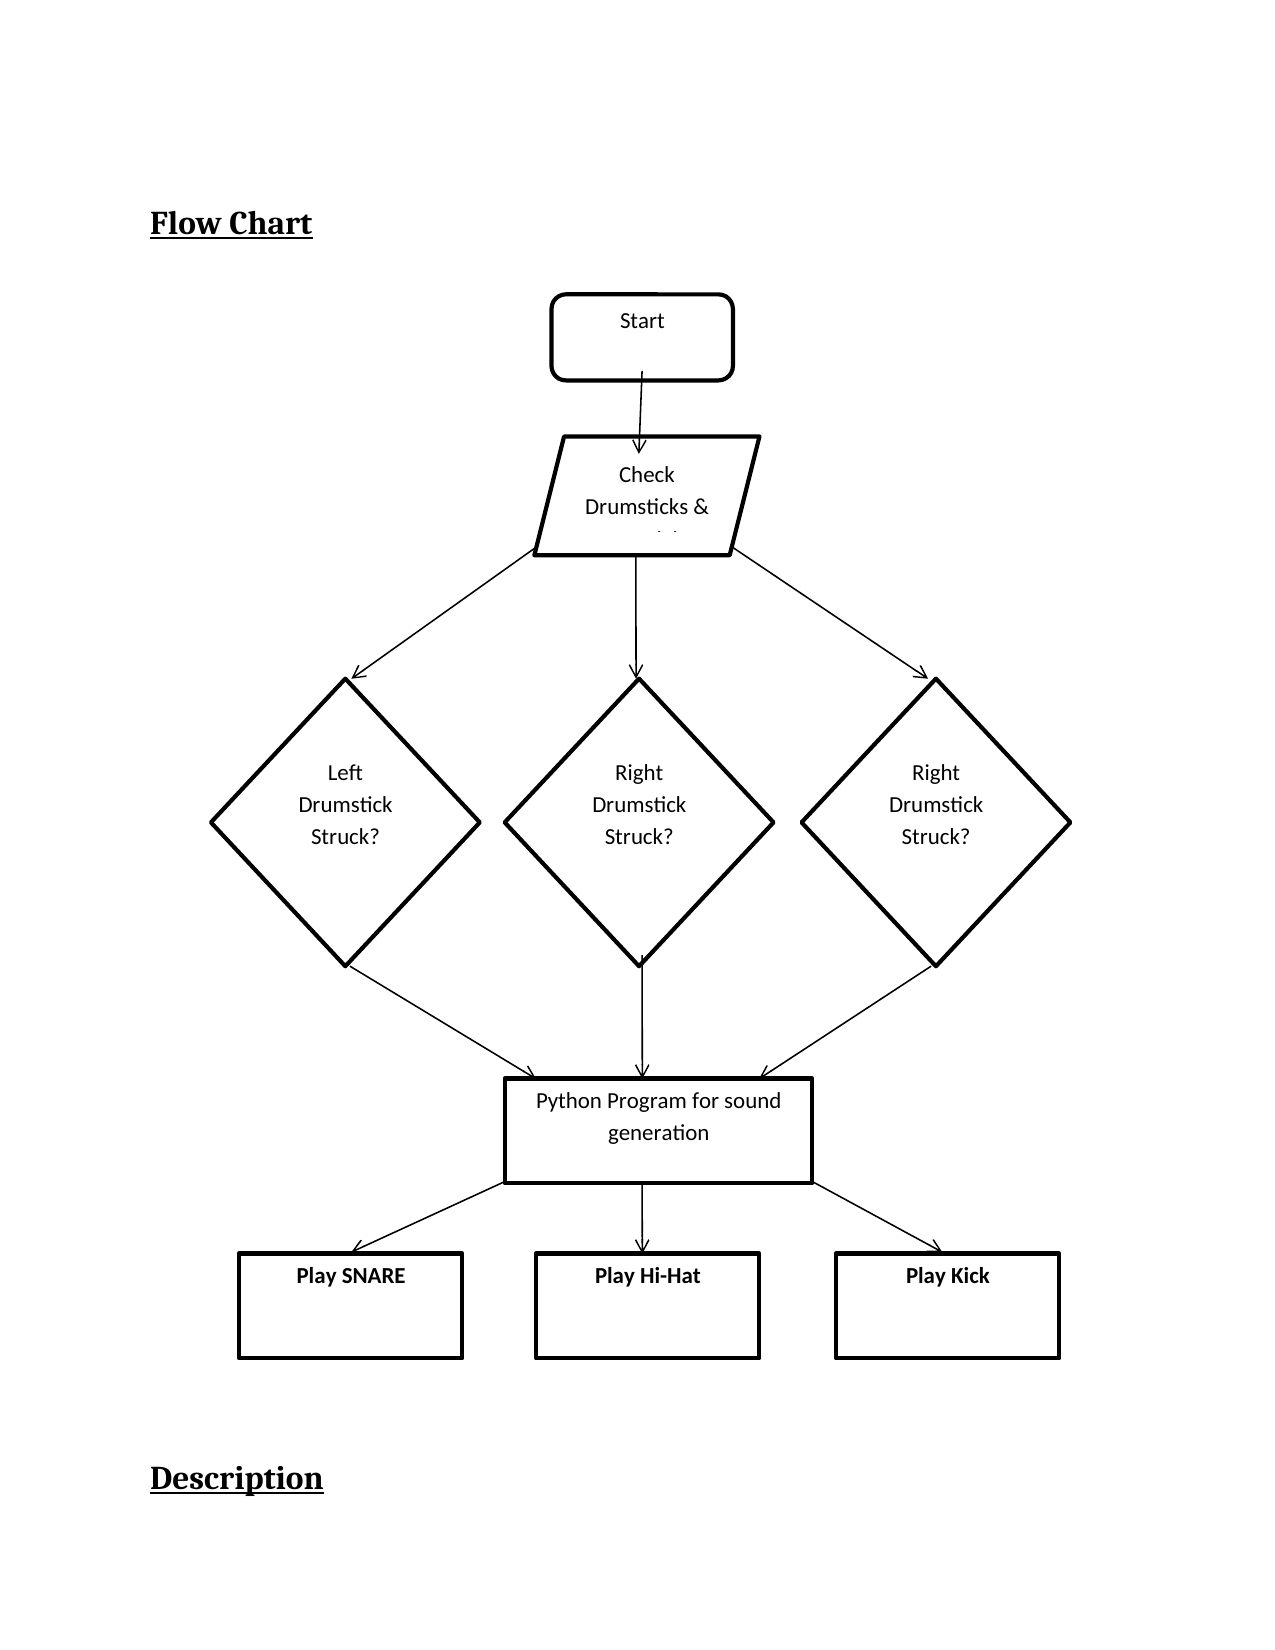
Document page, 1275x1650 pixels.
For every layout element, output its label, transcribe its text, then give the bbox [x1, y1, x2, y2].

text Flow Chart [150, 204, 1125, 243]
text Description [150, 1460, 1125, 1498]
